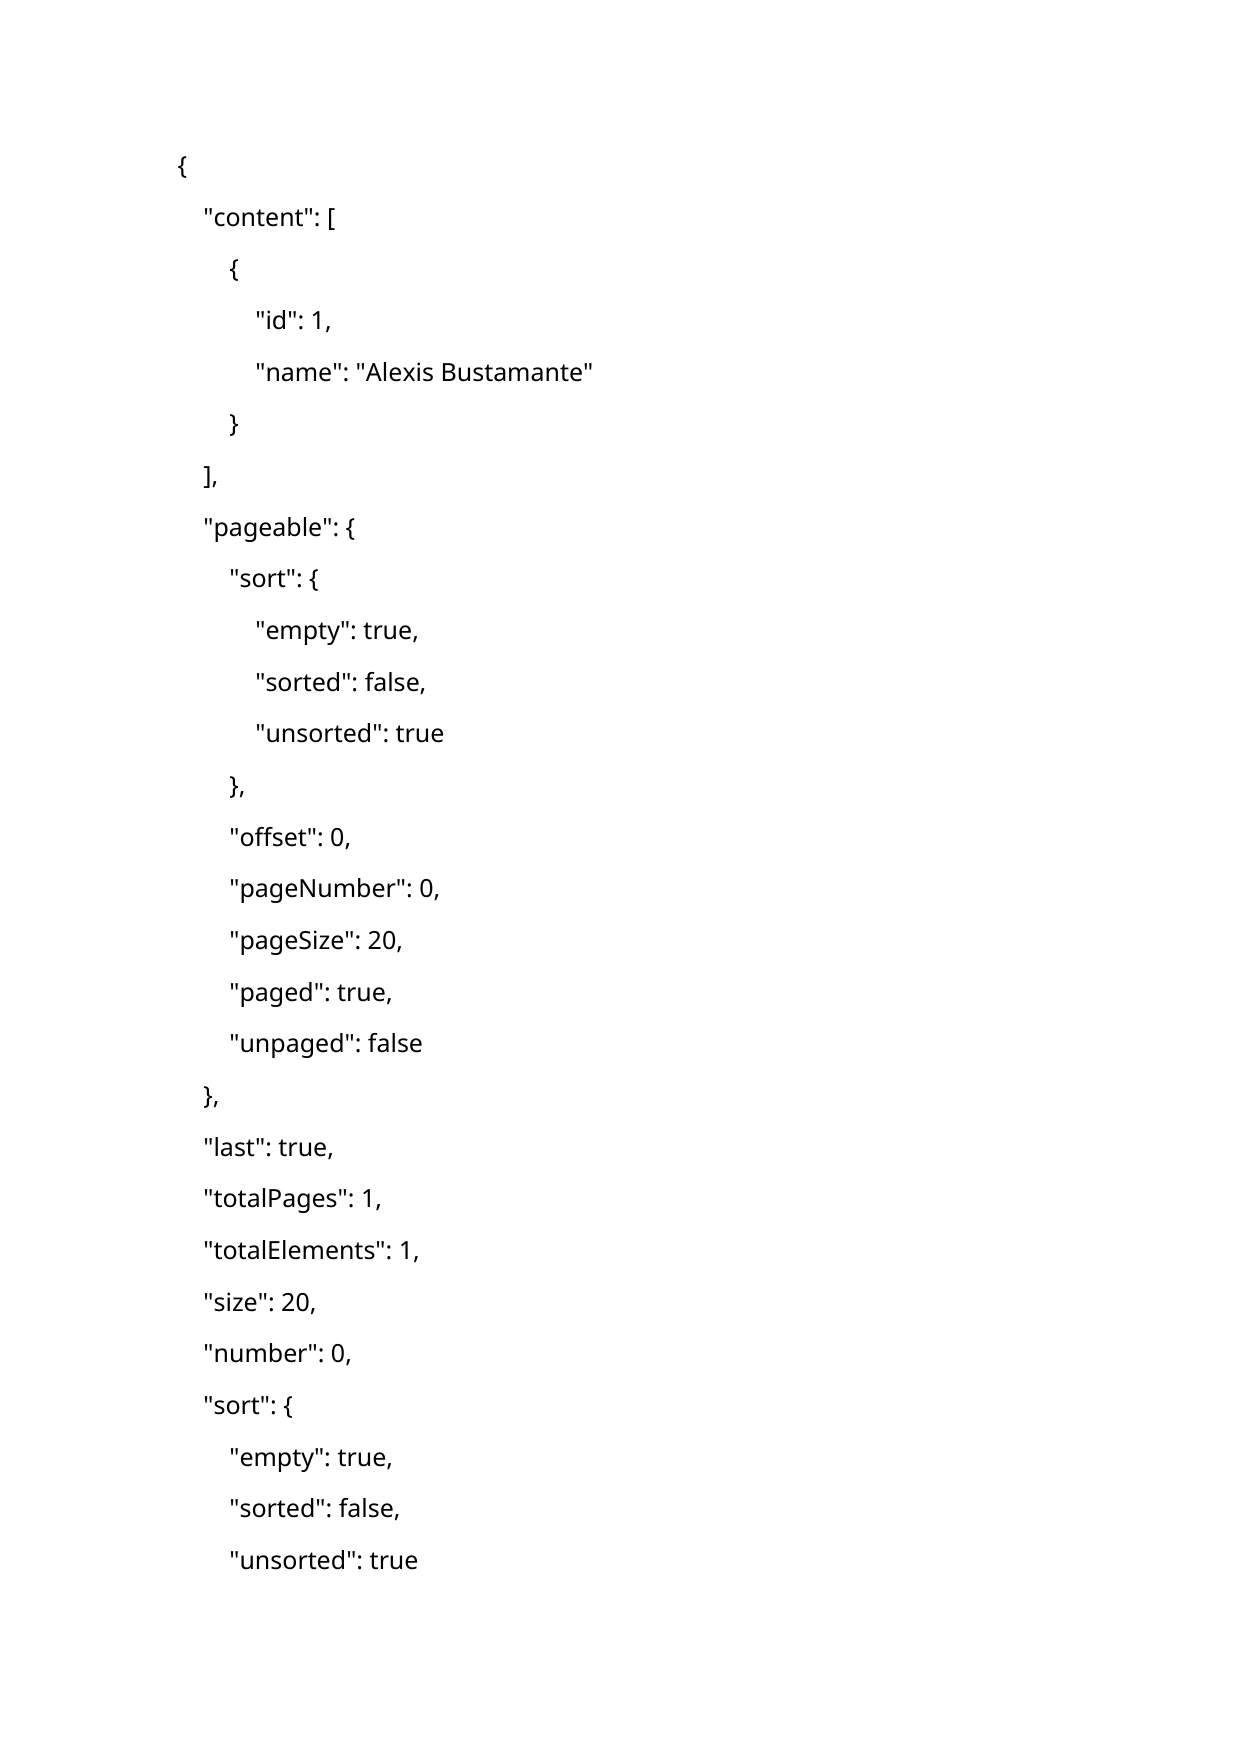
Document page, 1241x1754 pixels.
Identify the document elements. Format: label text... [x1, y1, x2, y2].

text "id": 1, [177, 303, 1063, 337]
text "empty": true, [177, 613, 1063, 647]
text "totalElements": 1, [177, 1233, 1063, 1267]
text "sorted": false, [177, 664, 1063, 698]
text } [177, 406, 1063, 440]
text { [177, 148, 1063, 182]
text "unpaged": false [177, 1026, 1063, 1060]
text "pageable": { [177, 509, 1063, 543]
text "offset": 0, [177, 819, 1063, 853]
text "sort": { [177, 1388, 1063, 1422]
text "last": true, [177, 1129, 1063, 1163]
text { [177, 251, 1063, 285]
text "name": "Alexis Bustamante" [177, 354, 1063, 388]
text "sorted": false, [177, 1491, 1063, 1525]
text "empty": true, [177, 1439, 1063, 1473]
text "pageSize": 20, [177, 923, 1063, 957]
text "unsorted": true [177, 716, 1063, 750]
text "number": 0, [177, 1336, 1063, 1370]
text "size": 20, [177, 1284, 1063, 1318]
text "content": [ [177, 199, 1063, 233]
text "unsorted": true [177, 1543, 1063, 1577]
text }, [177, 768, 1063, 802]
text "paged": true, [177, 974, 1063, 1008]
text "totalPages": 1, [177, 1181, 1063, 1215]
text ], [177, 458, 1063, 492]
text "pageNumber": 0, [177, 871, 1063, 905]
text "sort": { [177, 561, 1063, 595]
text }, [177, 1078, 1063, 1112]
